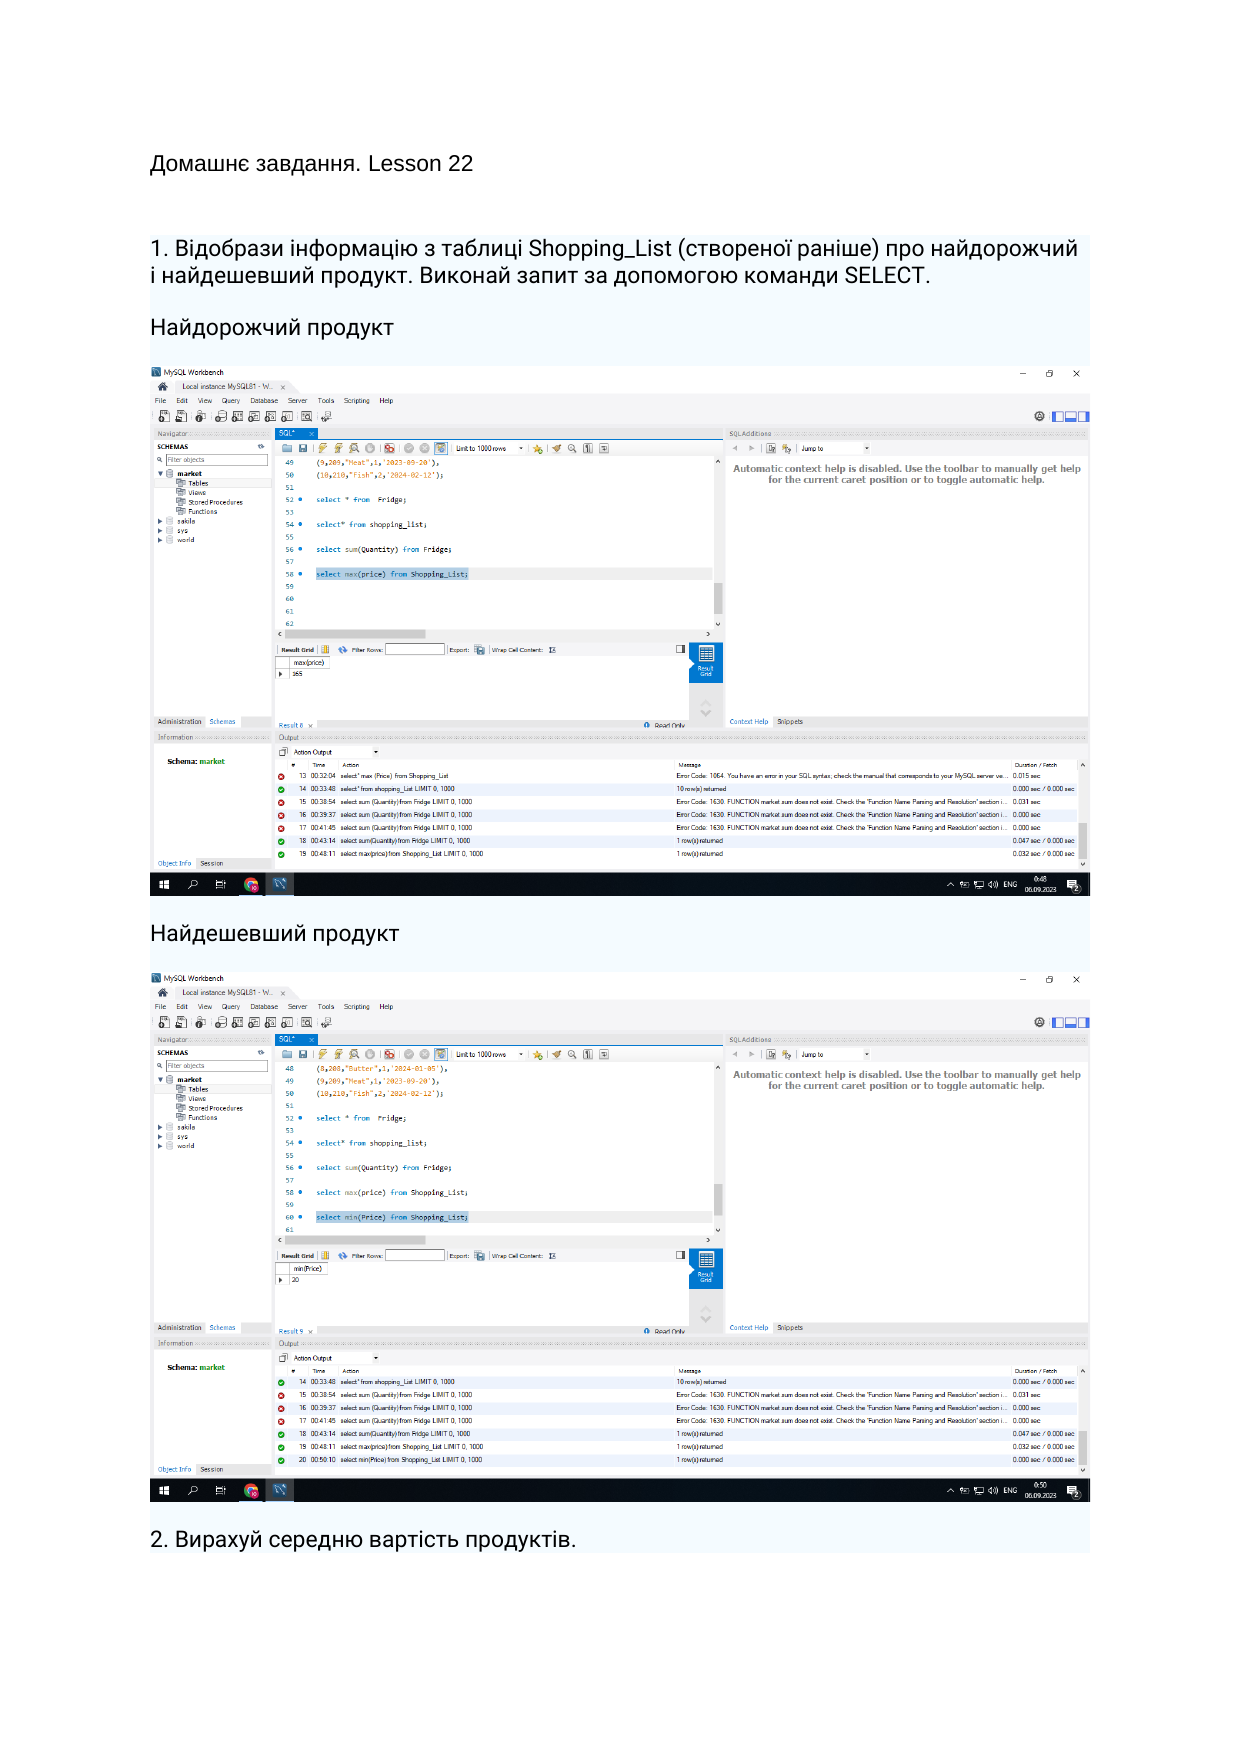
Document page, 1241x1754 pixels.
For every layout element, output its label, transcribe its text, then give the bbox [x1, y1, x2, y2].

text 1. Відобрази інформацію з таблиці Shopping_List (створеної раніше) про найдорожчий і найдешевший продукт. Виконай запит за допомогою команди SELECT. [150, 235, 1090, 289]
text 2. Вирахуй середню вартість продуктів. [150, 1526, 1090, 1553]
text Домашнє завдання. Lesson 22 [150, 150, 1090, 176]
text Найдешевший продукт [150, 920, 1090, 947]
text Найдорожчий продукт [150, 314, 1090, 341]
picture [150, 366, 1091, 896]
picture [150, 972, 1091, 1502]
